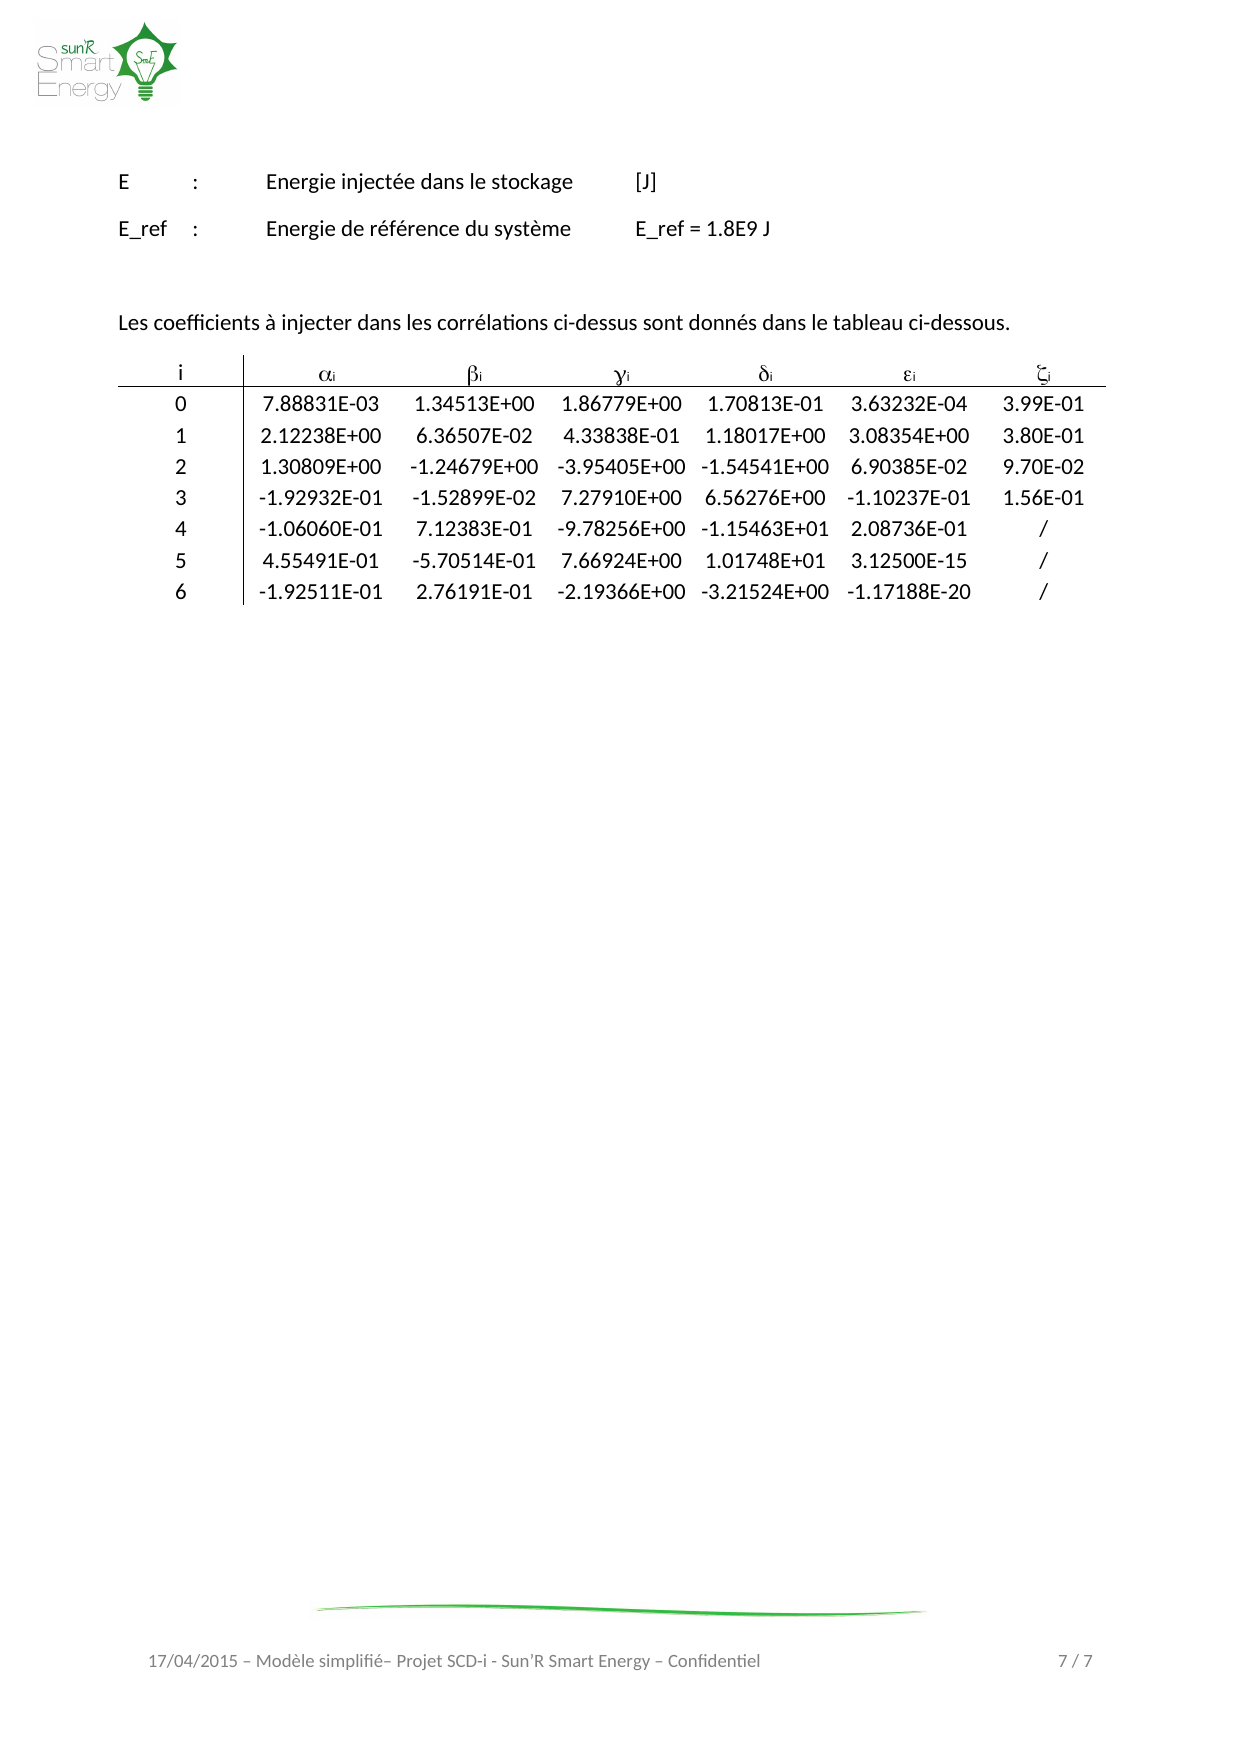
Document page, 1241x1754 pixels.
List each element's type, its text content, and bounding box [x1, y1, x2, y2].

table_cell -1.24679E+00 [399, 449, 550, 480]
table_cell 0 [118, 387, 243, 417]
table_cell 2.76191E-01 [399, 574, 550, 605]
table_cell -1.92932E-01 [244, 480, 399, 511]
table_cell / [981, 574, 1106, 605]
table_cell -1.54541E+00 [693, 449, 837, 480]
table_cell 1.56E-01 [981, 480, 1106, 511]
table_cell -1.92511E-01 [244, 574, 399, 605]
table_cell 6.90385E-02 [837, 449, 981, 480]
text Les coefficients à injecter dans les corrélations ci-dessus sont donnés dans le tableau ci-dessous. [118, 308, 1122, 336]
table_cell -2.19366E+00 [550, 574, 693, 605]
table_cell -1.06060E-01 [244, 511, 399, 542]
table_cell 3.08354E+00 [837, 418, 981, 449]
table_cell -9.78256E+00 [550, 511, 693, 542]
table_cell -1.52899E-02 [399, 480, 550, 511]
table_header i [981, 355, 1106, 386]
table_cell -5.70514E-01 [399, 543, 550, 574]
table_cell 3 [118, 480, 243, 511]
table_cell 1.01748E+01 [693, 543, 837, 574]
table_cell 4.33838E-01 [550, 418, 693, 449]
table_cell 1.70813E-01 [693, 387, 837, 417]
text E : Energie injectée dans le stockage [J] [118, 167, 1122, 196]
table_cell -1.17188E-20 [837, 574, 981, 605]
table_cell 2.12238E+00 [244, 418, 399, 449]
table_cell 4.55491E-01 [244, 543, 399, 574]
table_cell -1.10237E-01 [837, 480, 981, 511]
table_cell 1.34513E+00 [399, 387, 550, 417]
table_header i [693, 355, 837, 386]
table_cell -3.95405E+00 [550, 449, 693, 480]
table_cell 7.27910E+00 [550, 480, 693, 511]
table_cell 7.12383E-01 [399, 511, 550, 542]
table_cell / [981, 511, 1106, 542]
table_cell 1.18017E+00 [693, 418, 837, 449]
table_cell 3.80E-01 [981, 418, 1106, 449]
table_cell 6.36507E-02 [399, 418, 550, 449]
table_cell 4 [118, 511, 243, 542]
table_cell 7.66924E+00 [550, 543, 693, 574]
table_cell 6 [118, 574, 243, 605]
table_cell 9.70E-02 [981, 449, 1106, 480]
table_cell 5 [118, 543, 243, 574]
table_cell 3.63232E-04 [837, 387, 981, 417]
table_header i [118, 355, 243, 386]
table_cell 6.56276E+00 [693, 480, 837, 511]
table_cell -3.21524E+00 [693, 574, 837, 605]
table_cell 7.88831E-03 [244, 387, 399, 417]
table_cell 1 [118, 418, 243, 449]
picture [310, 1601, 931, 1619]
table_cell / [981, 543, 1106, 574]
table_cell -1.15463E+01 [693, 511, 837, 542]
table_cell 2 [118, 449, 243, 480]
table_cell 3.12500E-15 [837, 543, 981, 574]
table_cell 1.30809E+00 [244, 449, 399, 480]
table_cell 1.86779E+00 [550, 387, 693, 417]
table_header i [399, 355, 550, 386]
table_cell 3.99E-01 [981, 387, 1106, 417]
table_header i [244, 355, 399, 386]
table_cell 2.08736E-01 [837, 511, 981, 542]
table_header i [837, 355, 981, 386]
text E_ref : Energie de référence du système E_ref = 1.8E9 J [118, 214, 1122, 242]
picture [32, 18, 182, 107]
table_header i [550, 355, 693, 386]
